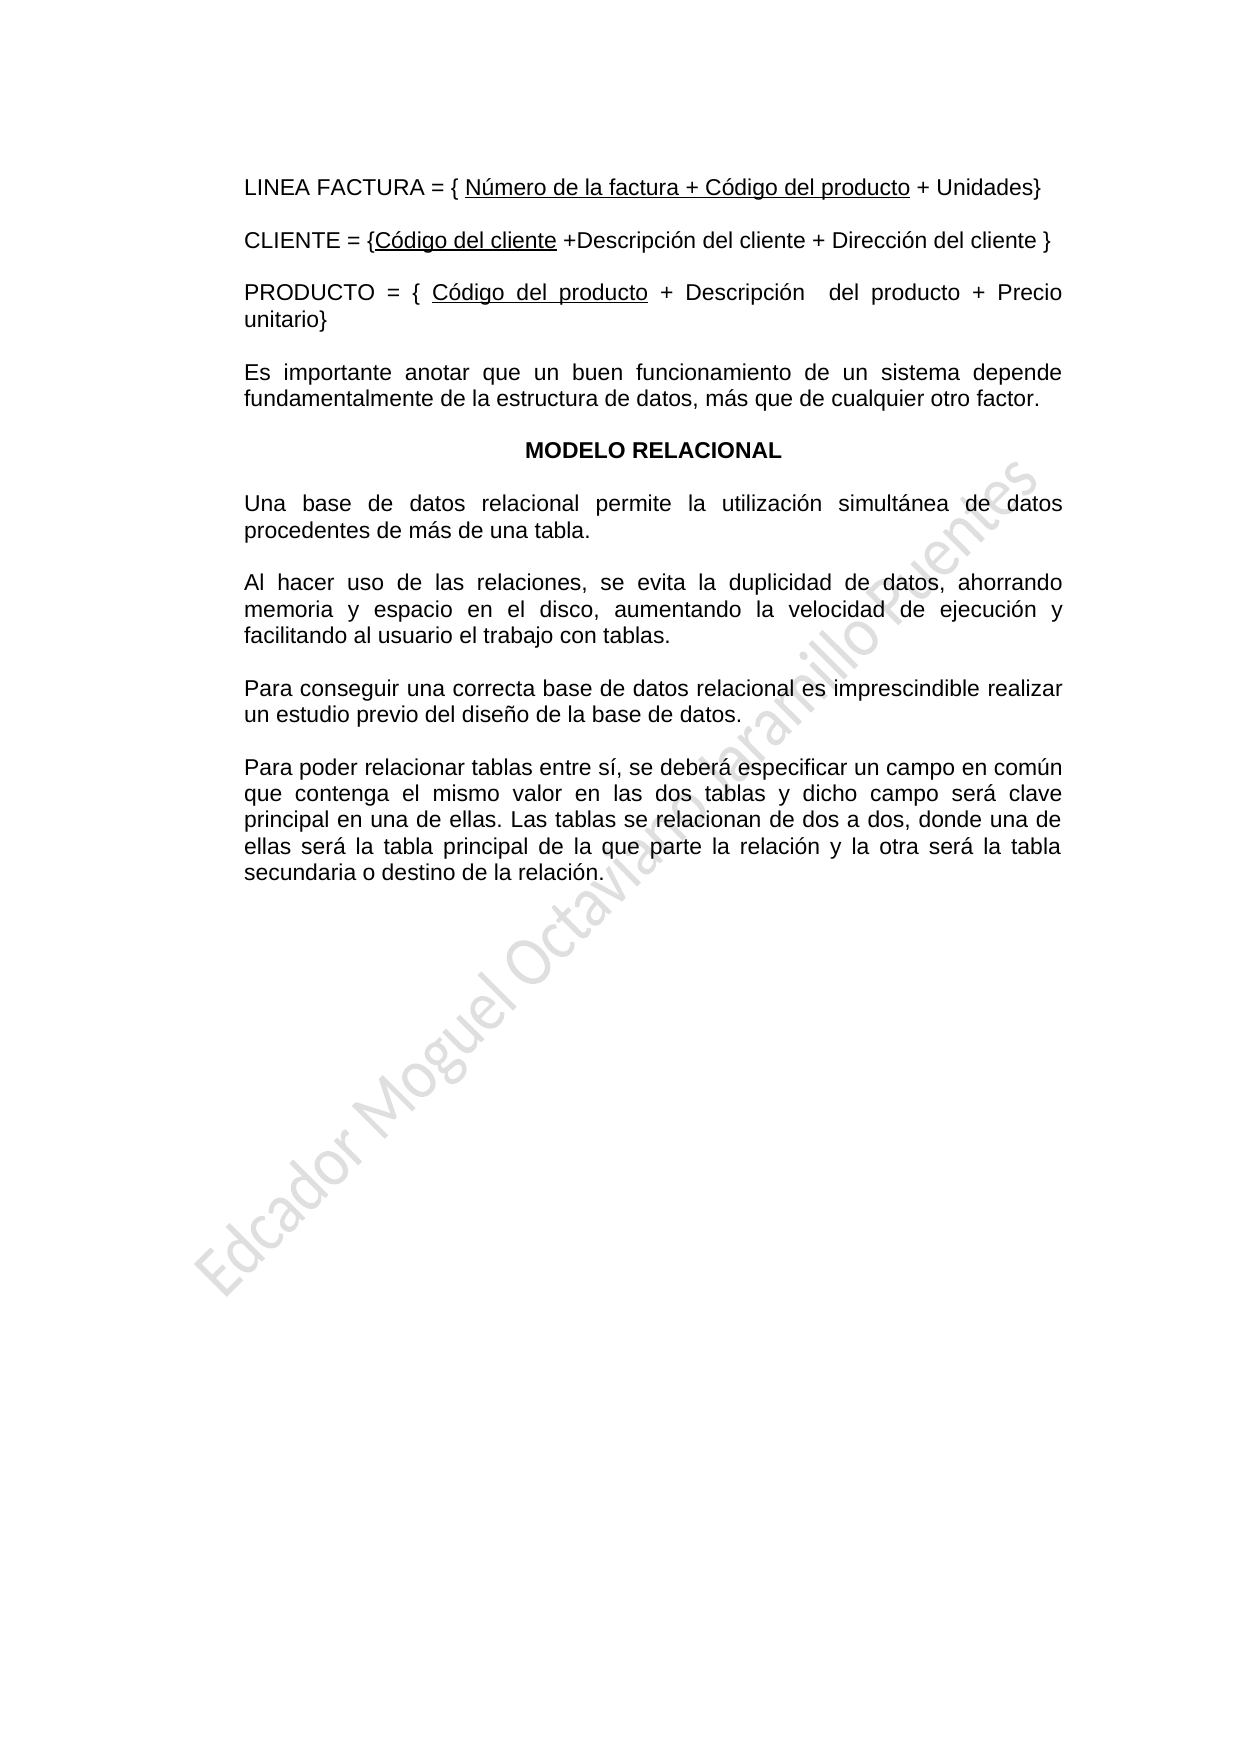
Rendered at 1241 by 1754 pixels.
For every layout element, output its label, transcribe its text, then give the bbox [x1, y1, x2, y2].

text Una base de datos relacional permite la utilización simultánea de datos procedentes de más de una tabla. [244, 490, 1063, 543]
text Al hacer uso de las relaciones, se evita la duplicidad de datos, ahorrando memoria y espacio en el disco, aumentando la velocidad de ejecución y facilitando al usuario el trabajo con tablas. [244, 569, 1063, 648]
text Es importante anotar que un buen funcionamiento de un sistema depende fundamentalmente de la estructura de datos, más que de cualquier otro factor. [244, 358, 1063, 411]
text CLIENTE = {Código del cliente +Descripción del cliente + Dirección del cliente } [244, 227, 1063, 253]
subtitle MODELO RELACIONAL [244, 437, 1063, 464]
text LINEA FACTURA = { Número de la factura + Código del producto + Unidades} [244, 174, 1063, 200]
text Para conseguir una correcta base de datos relacional es imprescindible realizar un estudio previo del diseño de la base de datos. [244, 675, 1063, 727]
text Para poder relacionar tablas entre sí, se deberá especificar un campo en común que contenga el mismo valor en las dos tablas y dicho campo será clave principal en una de ellas. Las tablas se relacionan de dos a dos, donde una de ellas será la tabla principal de la que parte la relación y la otra será la tabla secundaria o destino de la relación. [244, 754, 1063, 886]
text PRODUCTO = { Código del producto + Descripción del producto + Precio unitario} [244, 279, 1063, 332]
